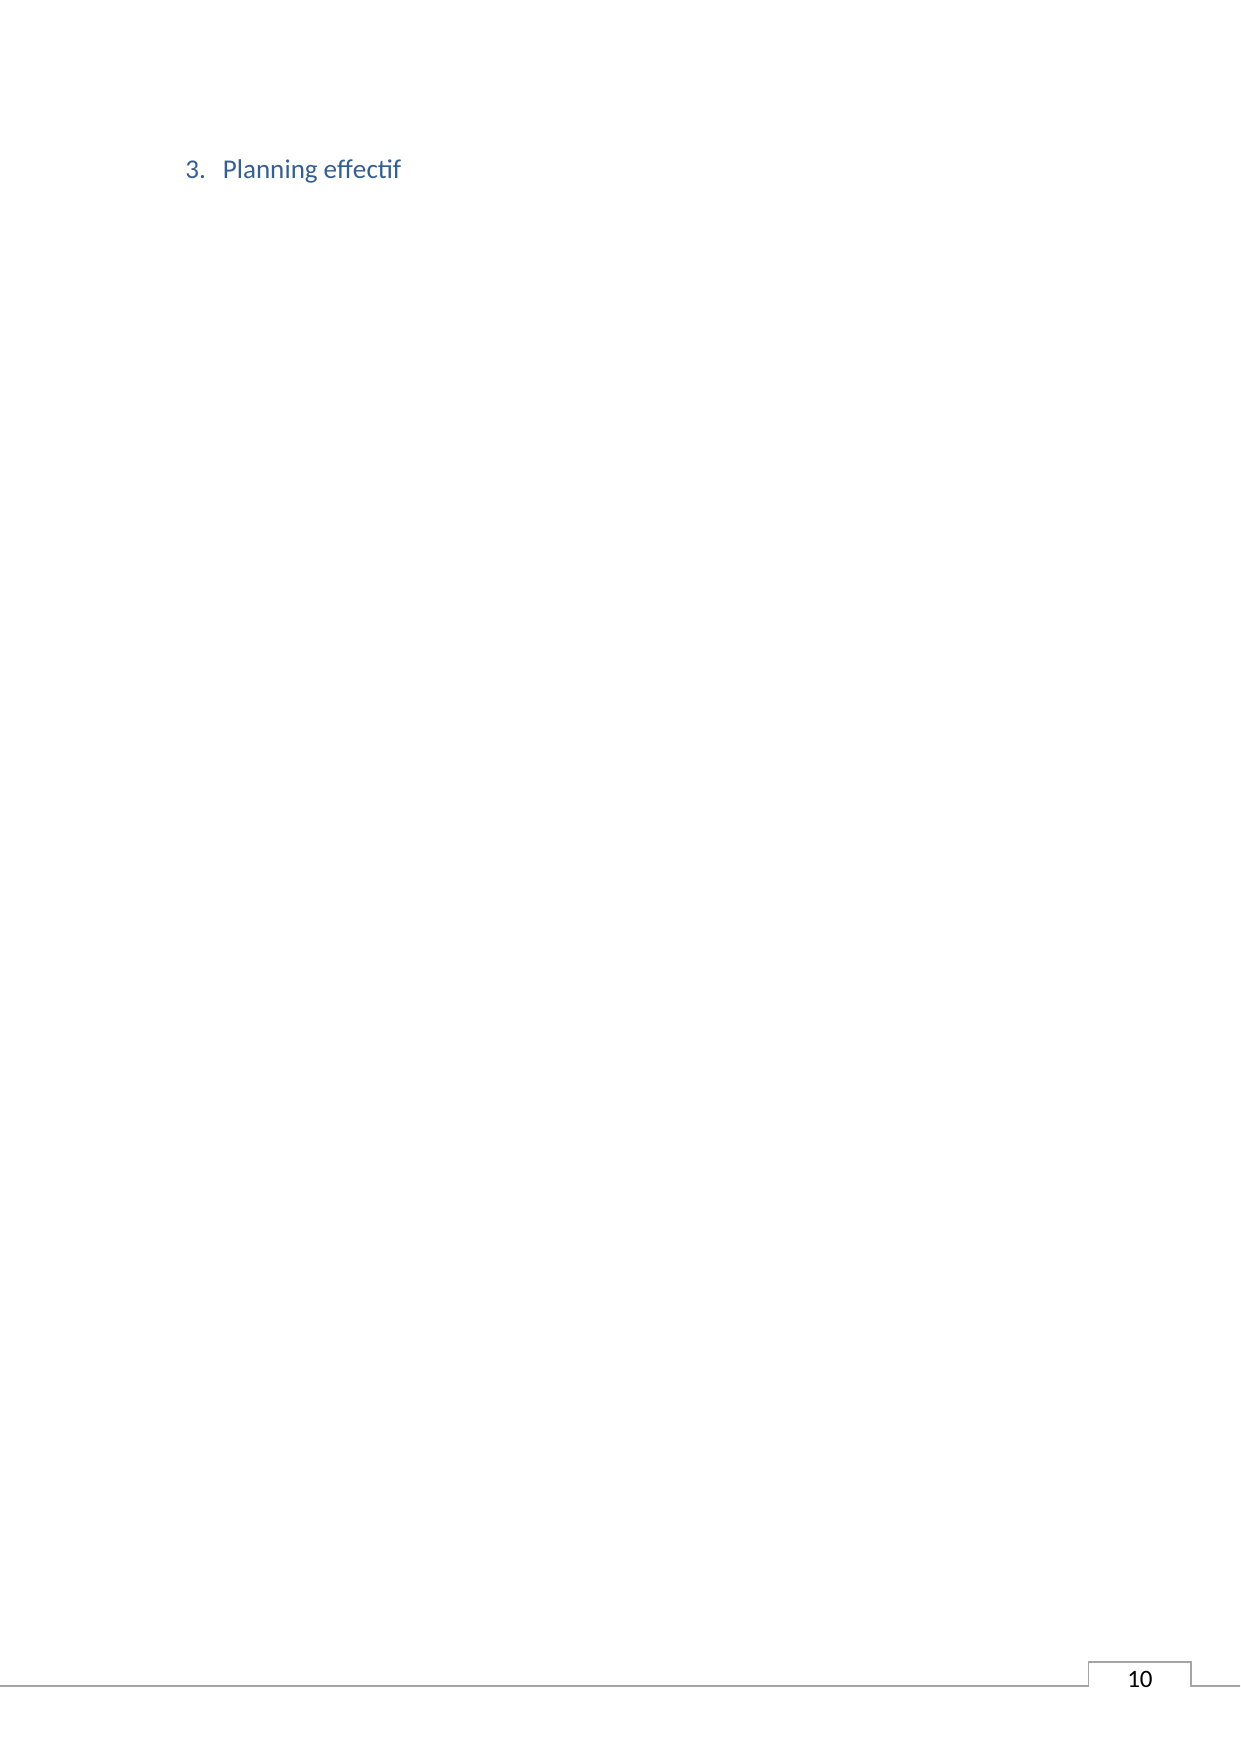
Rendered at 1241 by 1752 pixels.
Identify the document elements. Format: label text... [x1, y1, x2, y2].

subtitle Planning effectif [185, 152, 1093, 185]
